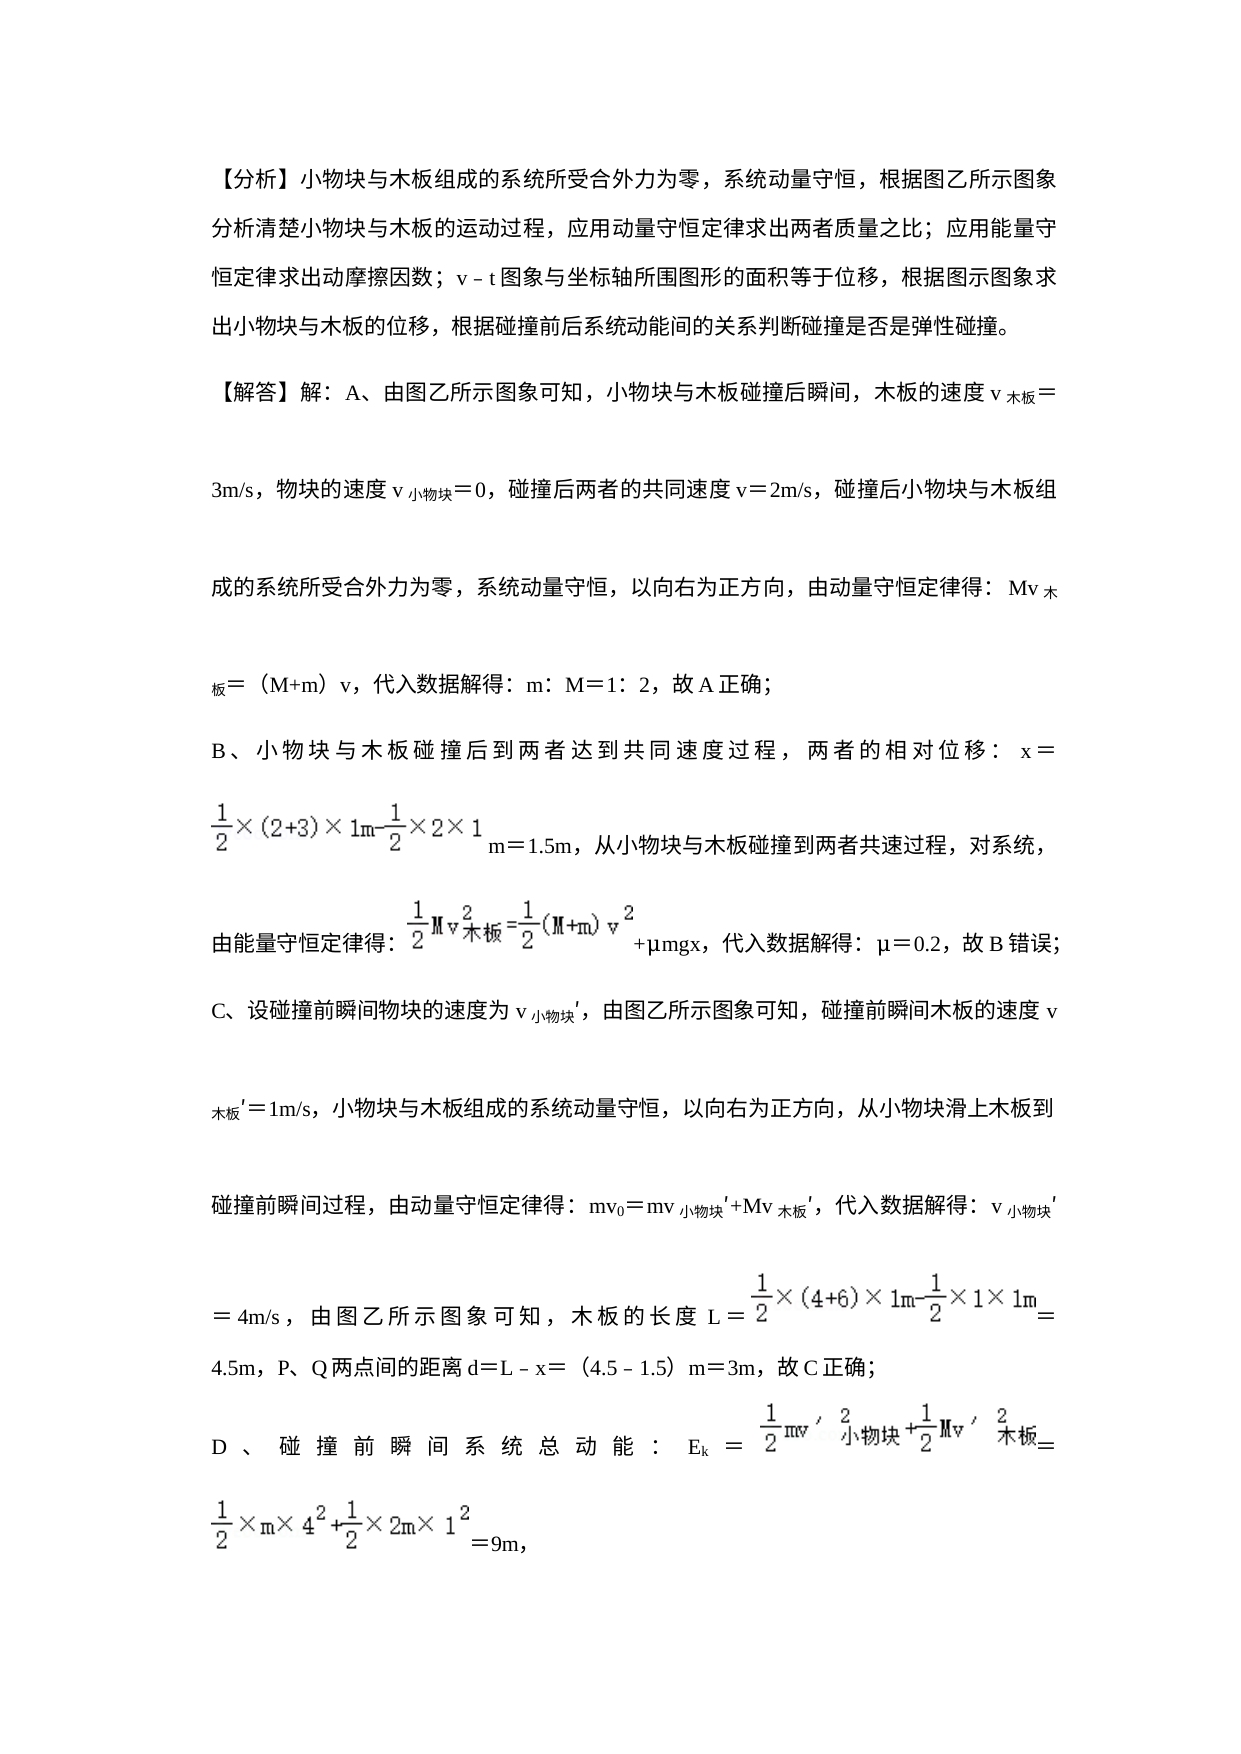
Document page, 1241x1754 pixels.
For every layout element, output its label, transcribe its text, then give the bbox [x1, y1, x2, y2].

text C、设碰撞前瞬间物块的速度为v小物块′，由图乙所示图象可知，碰撞前瞬间木板的速度v木板′＝1m/s，小物块与木板组成的系统动量守恒，以向右为正方向，从小物块滑上木板到碰撞前瞬间过程，由动量守恒定律得：mv0＝mv小物块′+Mv木板′，代入数据解得：v小物块′＝4m/s，由图乙所示图象可知，木板的长度L＝＝4.5m，P、Q两点间的距离d＝L﹣x＝（4.5﹣1.5）m＝3m，故C正确； [211, 976, 1058, 1382]
picture [211, 799, 483, 854]
text 【解答】解：A、由图乙所示图象可知，小物块与木板碰撞后瞬间，木板的速度v木板＝3m/s，物块的速度v小物块＝0，碰撞后两者的共同速度v＝2m/s，碰撞后小物块与木板组成的系统所受合外力为零，系统动量守恒，以向右为正方向，由动量守恒定律得：Mv木板＝（M+m）v，代入数据解得：m：M＝1：2，故A正确； [211, 357, 1058, 714]
picture [211, 1496, 469, 1552]
text B、小物块与木板碰撞后到两者达到共同速度过程，两者的相对位移：x＝ m＝1.5m，从小物块与木板碰撞到两者共速过程，对系统，由能量守恒定律得：+μmgx，代入数据解得：μ＝0.2，故B错误； [211, 732, 1058, 960]
picture [407, 896, 633, 952]
text D、碰撞前瞬间系统总动能：Ek＝＝＝9m， [211, 1398, 1058, 1560]
picture [751, 1269, 1036, 1325]
text 【分析】小物块与木板组成的系统所受合外力为零，系统动量守恒，根据图乙所示图象分析清楚小物块与木板的运动过程，应用动量守恒定律求出两者质量之比；应用能量守恒定律求出动摩擦因数；v﹣t图象与坐标轴所围图形的面积等于位移，根据图示图象求出小物块与木板的位移，根据碰撞前后系统动能间的关系判断碰撞是否是弹性碰撞。 [211, 162, 1058, 341]
picture [760, 1399, 1036, 1455]
